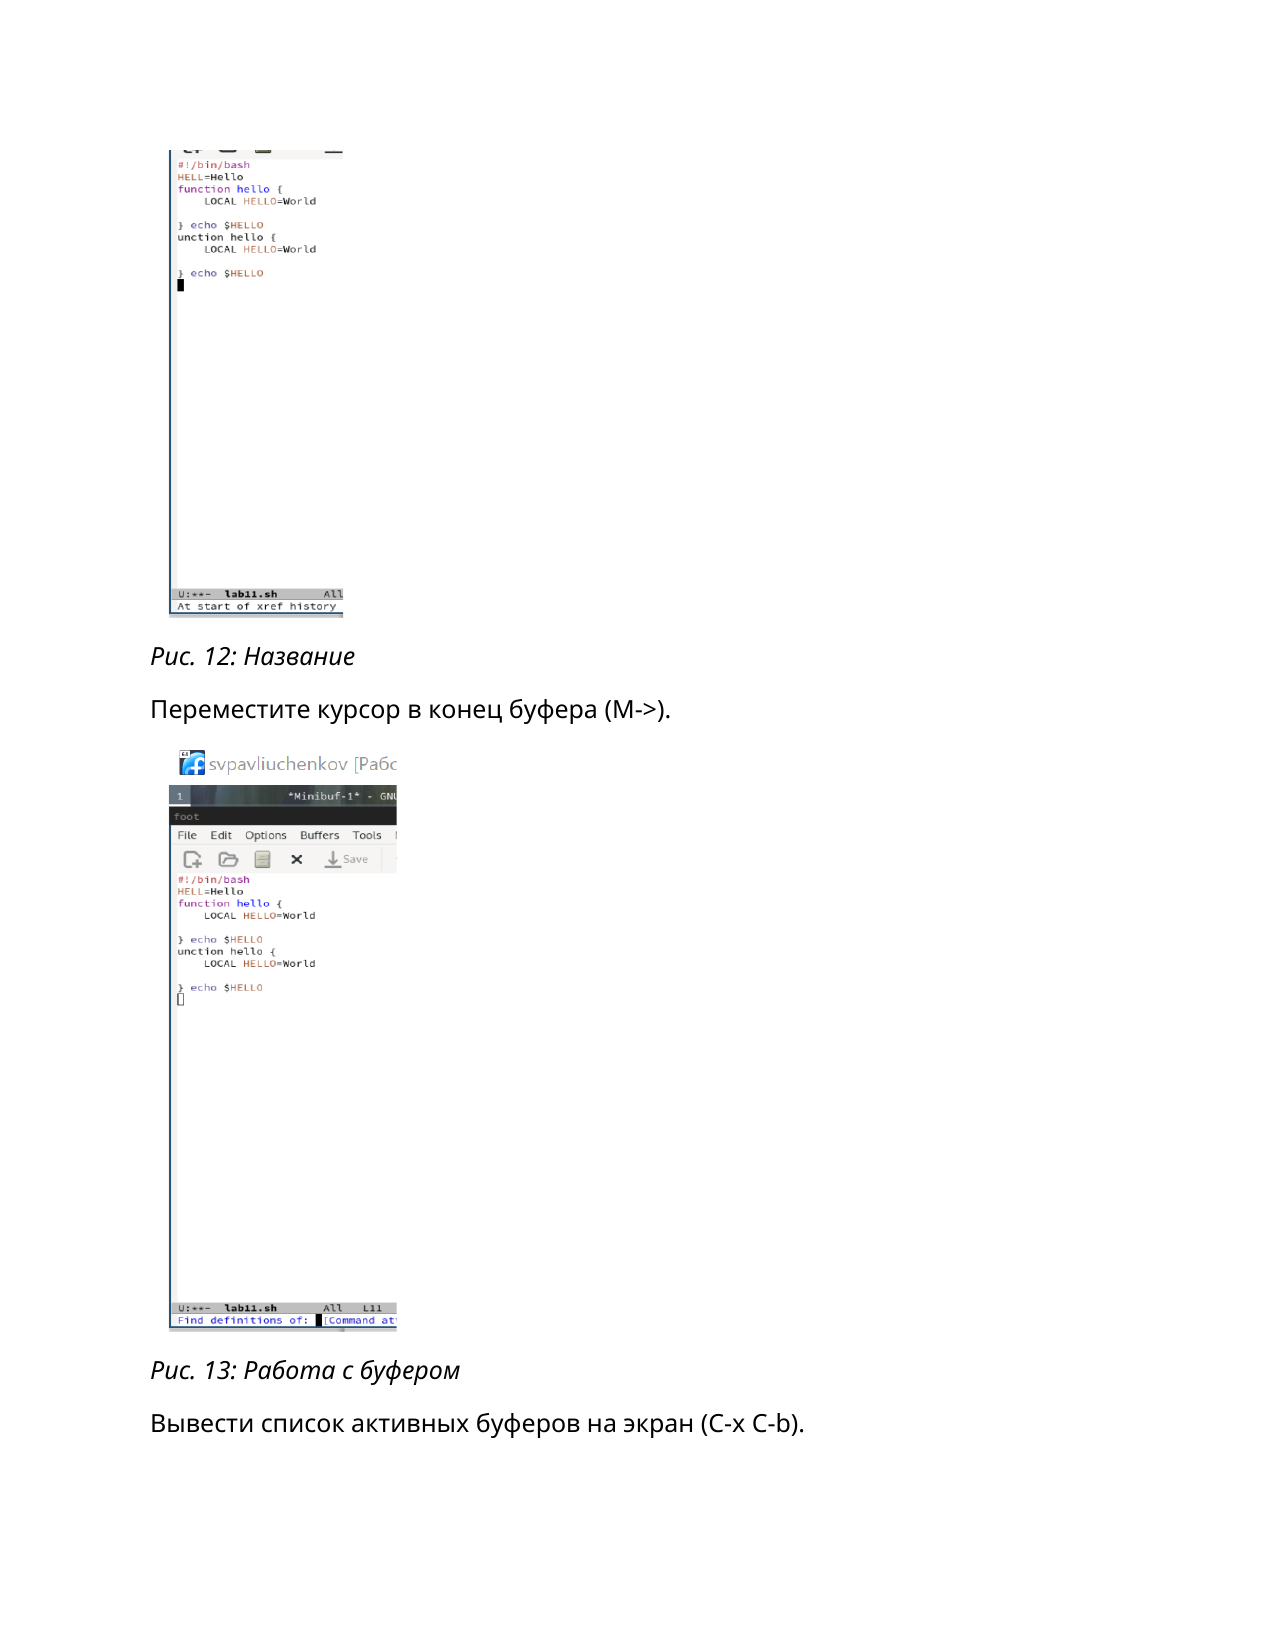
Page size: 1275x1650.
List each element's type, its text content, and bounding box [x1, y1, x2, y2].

text Рис. 13: Работа с буфером [150, 1353, 1125, 1387]
picture [168, 150, 344, 618]
text Вывести список активных буферов на экран (C-x C-b). [150, 1406, 1125, 1439]
text Переместите курсор в конец буфера (M->). [150, 692, 1125, 726]
text Рис. 12: Название [150, 639, 1125, 673]
picture [168, 744, 397, 1332]
